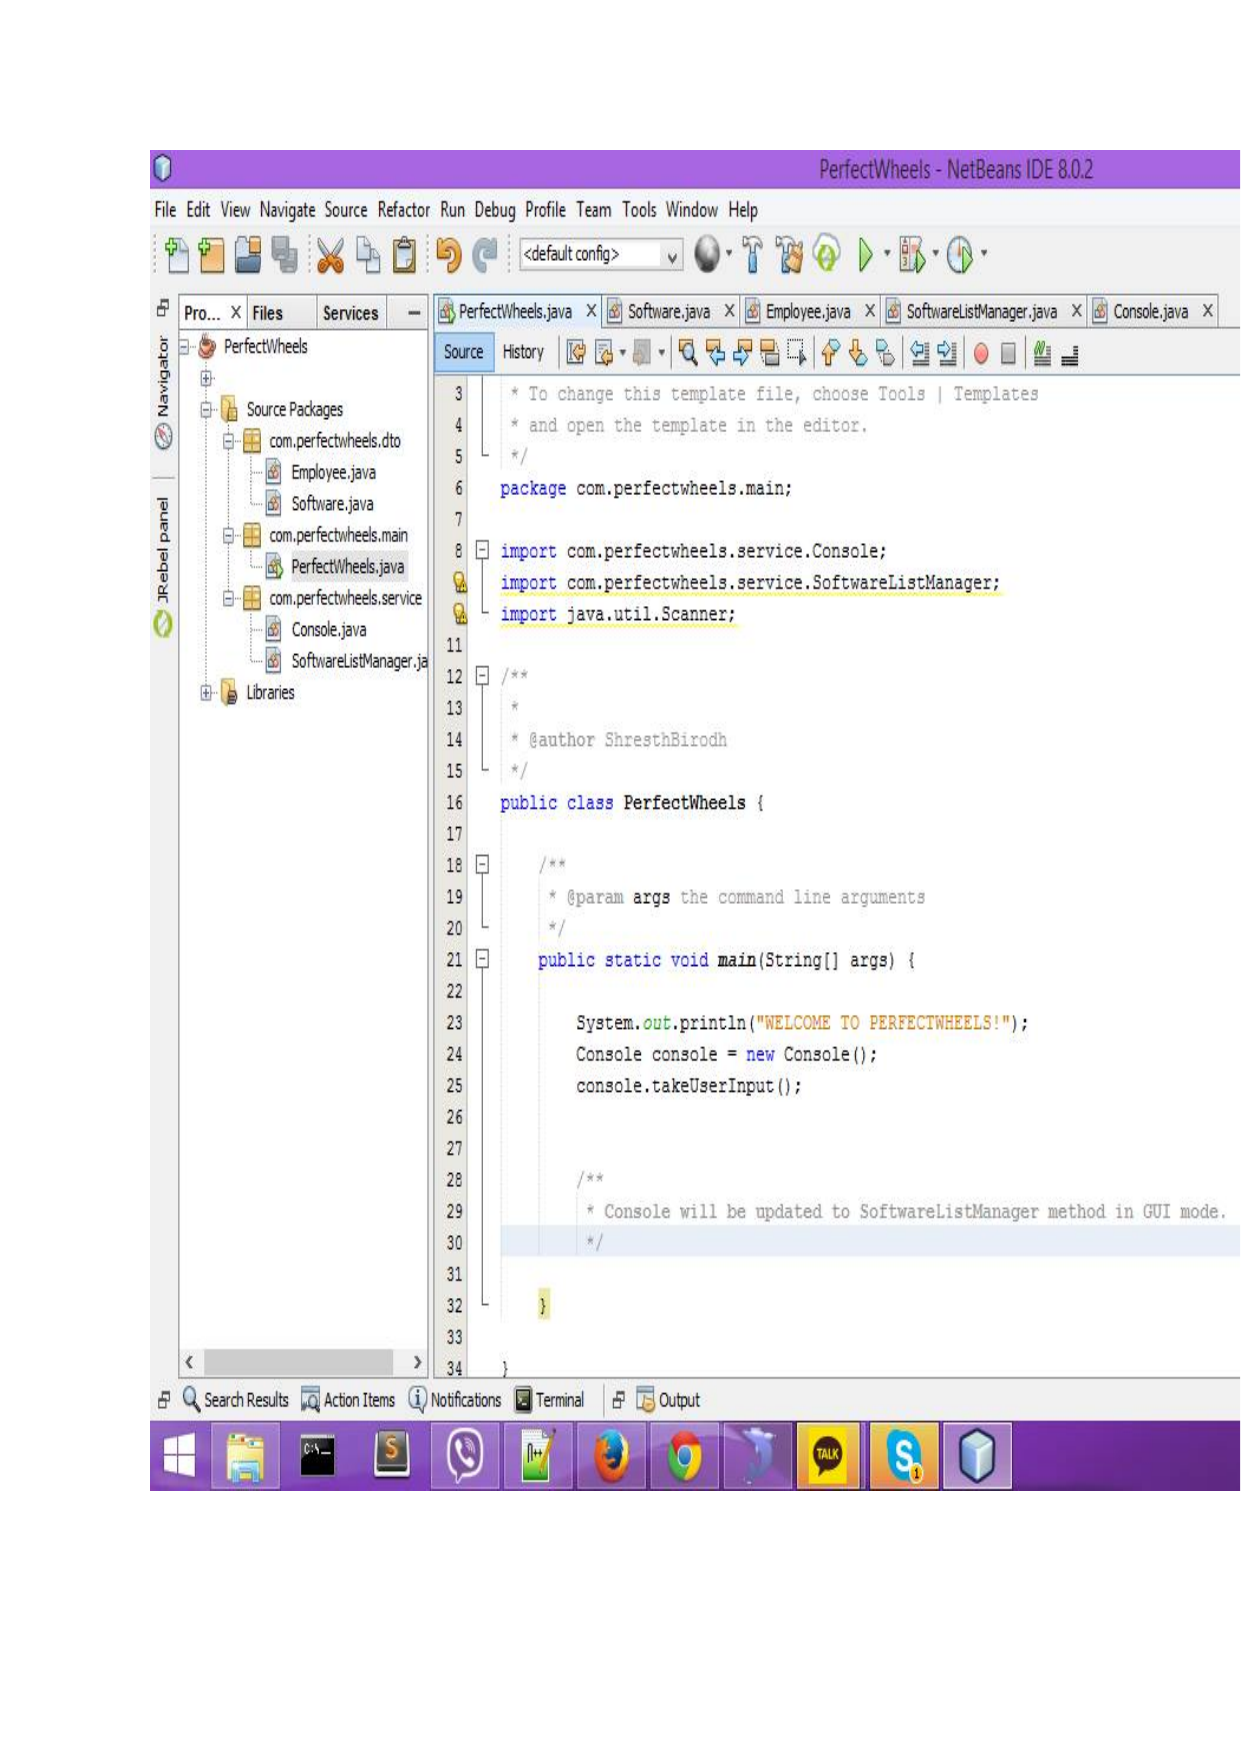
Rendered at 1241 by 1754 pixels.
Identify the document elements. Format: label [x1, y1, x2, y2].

picture [150, 150, 1241, 1491]
